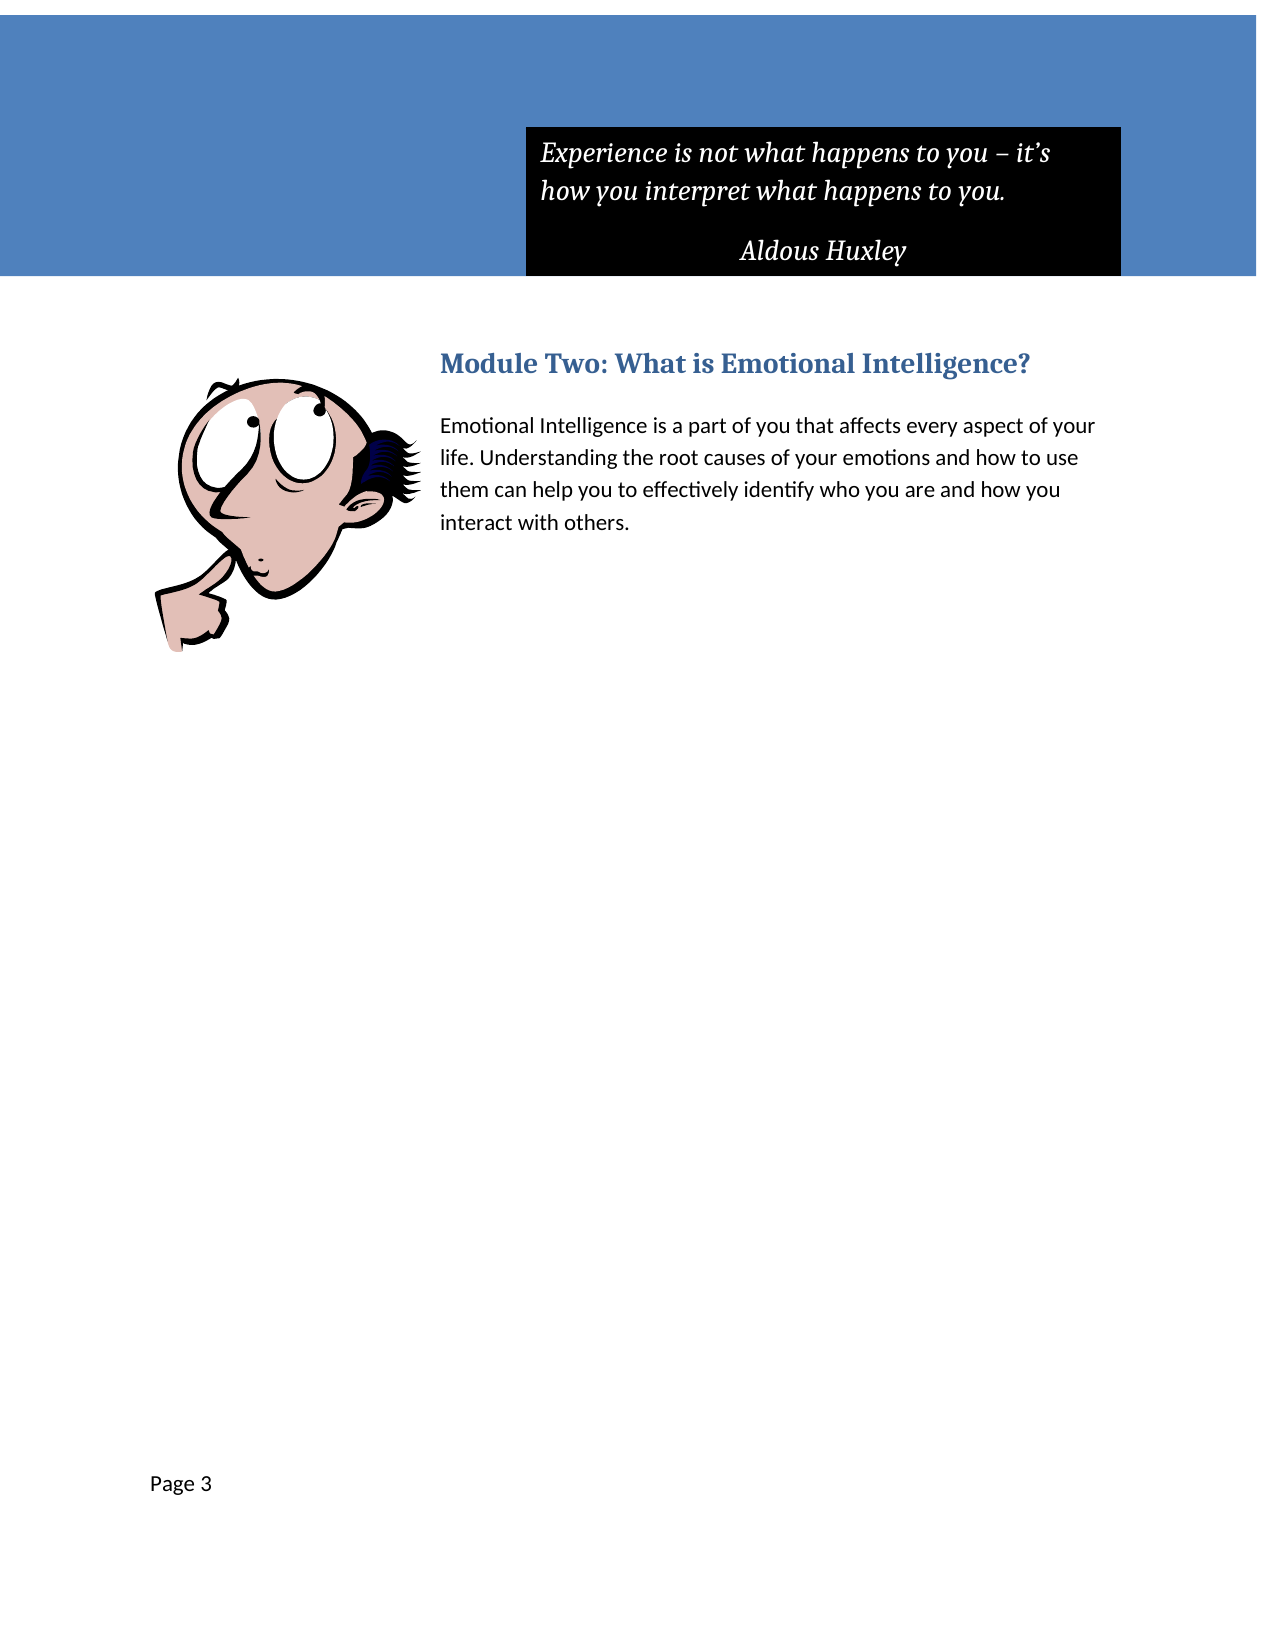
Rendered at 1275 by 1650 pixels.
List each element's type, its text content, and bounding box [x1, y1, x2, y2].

text Emotional Intelligence is a part of you that affects every aspect of your life. Understanding the root causes of your emotions and how to use them can help you to effectively identify who you are and how you interact with others. [340, 411, 1125, 536]
subtitle Module Two: What is Emotional Intelligence? [150, 277, 1125, 381]
